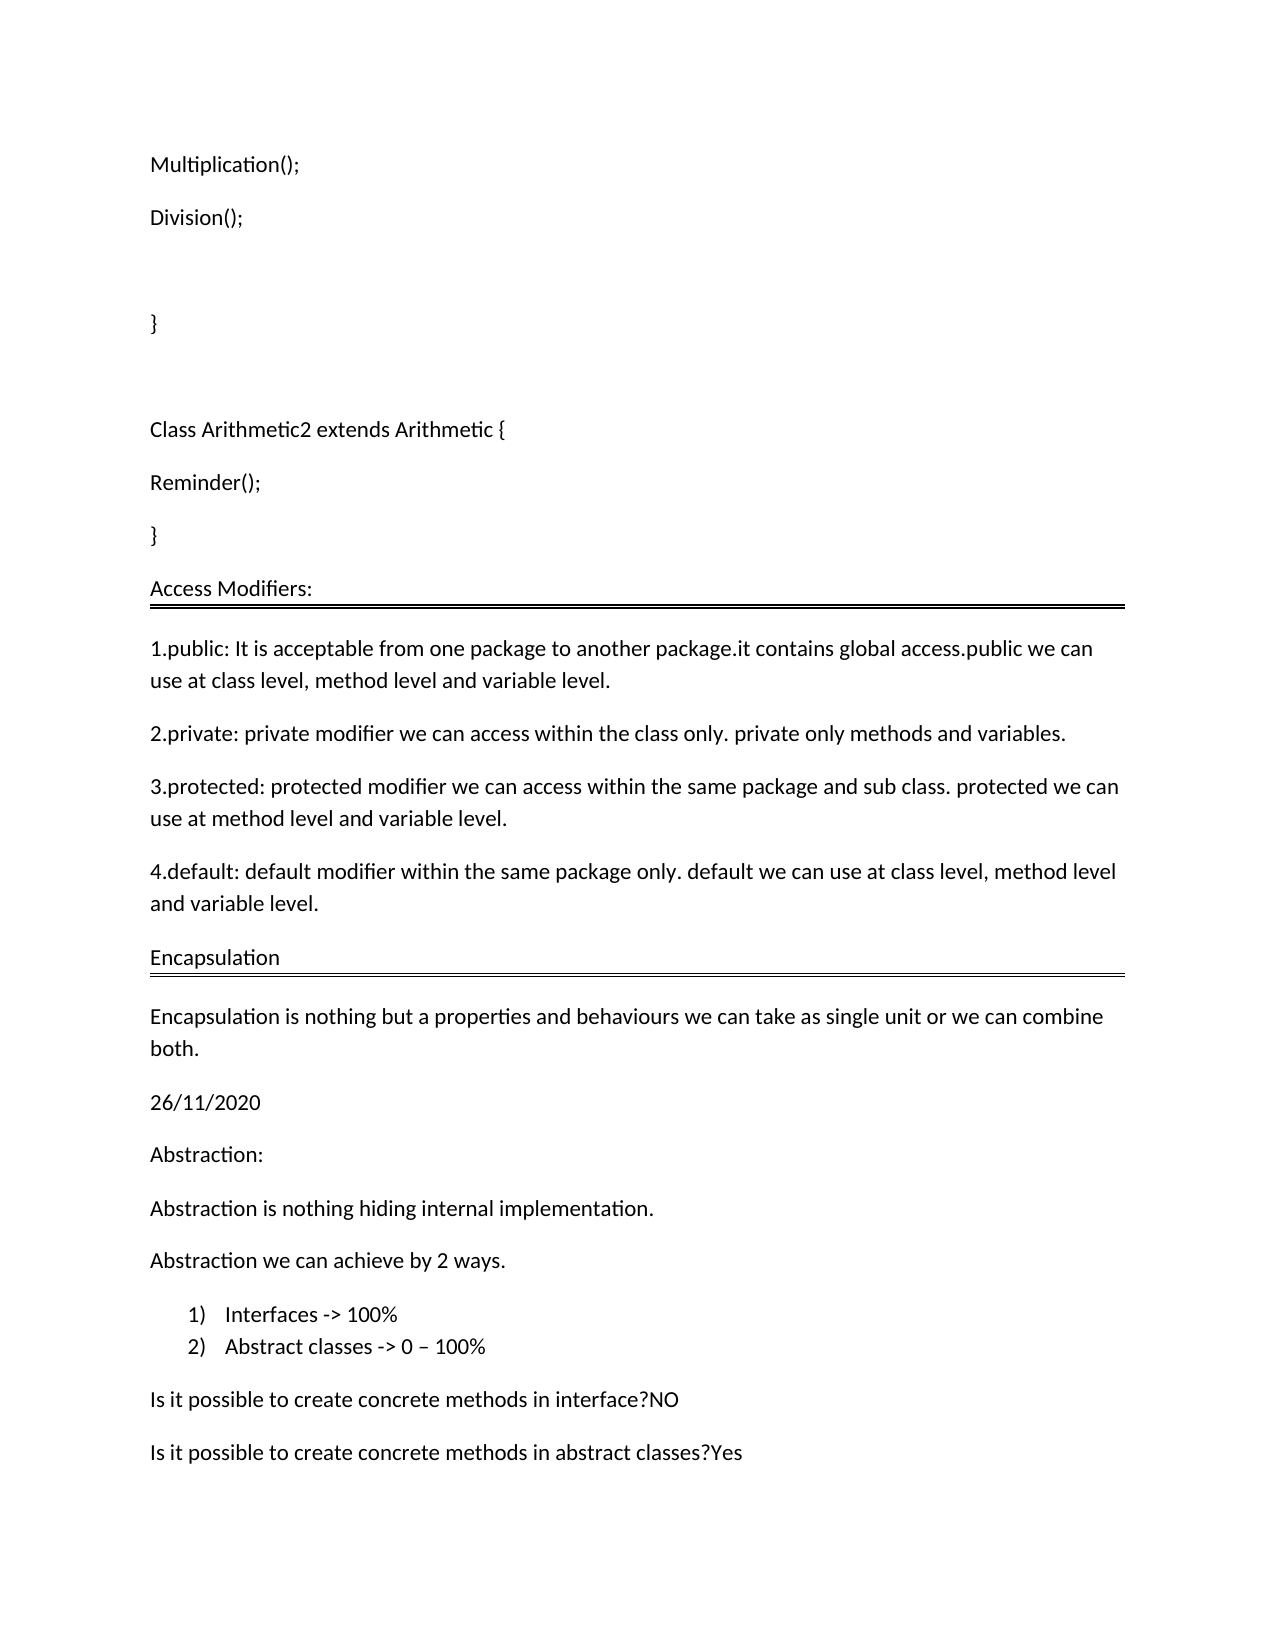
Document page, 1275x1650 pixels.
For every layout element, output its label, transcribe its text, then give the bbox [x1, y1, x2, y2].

text } [150, 309, 1125, 337]
text Is it possible to create concrete methods in interface?NO [150, 1385, 1125, 1413]
text Abstraction: [150, 1141, 1125, 1169]
list Abstract classes -> 0 – 100% [187, 1332, 1125, 1360]
text 26/11/2020 [150, 1088, 1125, 1116]
text Multiplication(); [150, 150, 1125, 178]
list Interfaces -> 100% [187, 1300, 1125, 1328]
text Encapsulation [150, 943, 1125, 973]
text Access Modifiers: [150, 574, 1125, 604]
text Class Arithmetic2 extends Arithmetic { [150, 415, 1125, 443]
text 3.protected: protected modifier we can access within the same package and sub class. protected we can use at method level and variable level. [150, 772, 1125, 832]
text Division(); [150, 203, 1125, 231]
text Abstraction we can achieve by 2 ways. [150, 1247, 1125, 1275]
text 2.private: private modifier we can access within the class only. private only methods and variables. [150, 719, 1125, 747]
text 4.default: default modifier within the same package only. default we can use at class level, method level and variable level. [150, 857, 1125, 918]
text } [150, 521, 1125, 549]
text 1.public: It is acceptable from one package to another package.it contains global access.public we can use at class level, method level and variable level. [150, 634, 1125, 694]
text Reminder(); [150, 468, 1125, 496]
text Encapsulation is nothing but a properties and behaviours we can take as single unit or we can combine both. [150, 1002, 1125, 1063]
text Abstraction is nothing hiding internal implementation. [150, 1194, 1125, 1222]
text Is it possible to create concrete methods in abstract classes?Yes [150, 1438, 1125, 1466]
